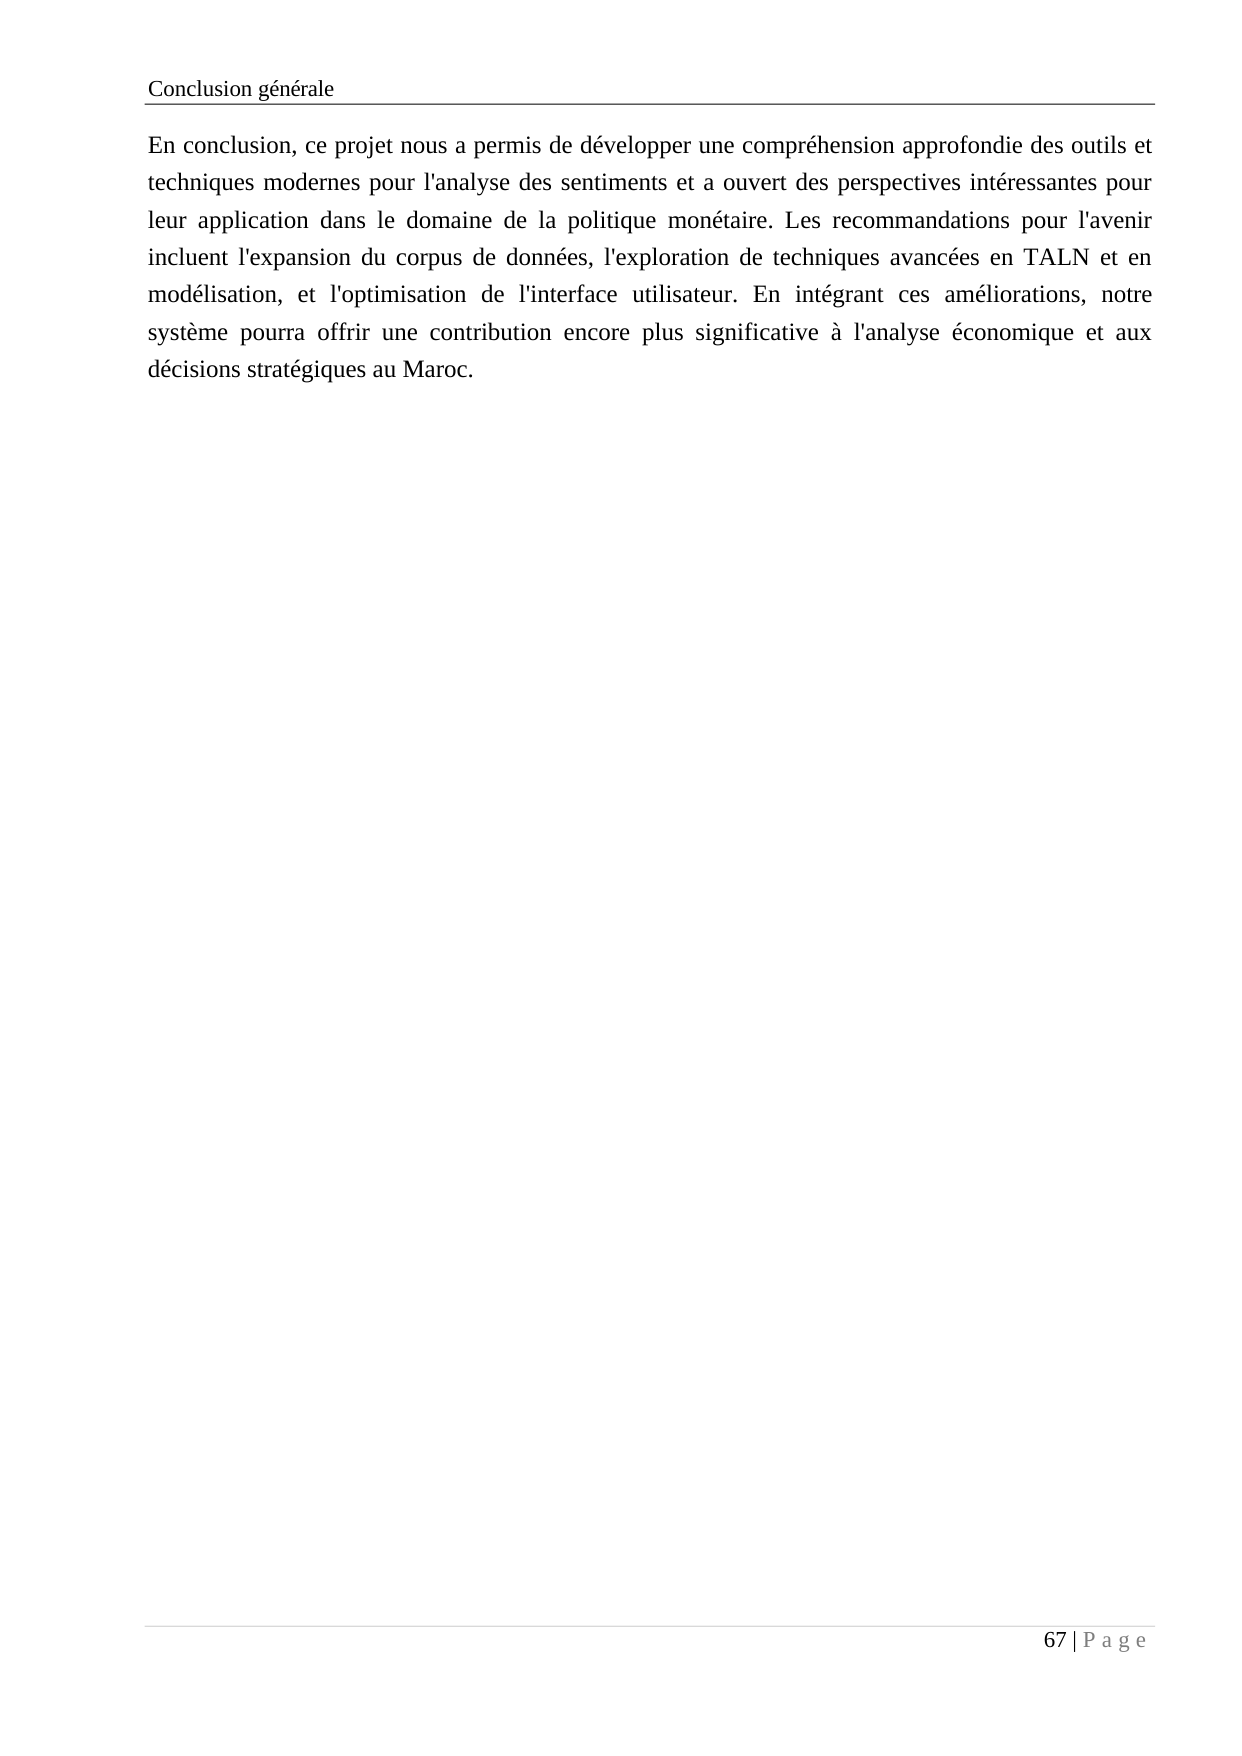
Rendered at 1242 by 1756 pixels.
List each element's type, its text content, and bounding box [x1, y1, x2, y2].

text En conclusion, ce projet nous a permis de développer une compréhension approfondie des outils et techniques modernes pour l'analyse des sentiments et a ouvert des perspectives intéressantes pour leur application dans le domaine de la politique monétaire. Les recommandations pour l'avenir incluent l'expansion du corpus de données, l'exploration de techniques avancées en TALN et en modélisation, et l'optimisation de l'interface utilisateur. En intégrant ces améliorations, notre système pourra offrir une contribution encore plus significative à l'analyse économique et aux décisions stratégiques au Maroc. [148, 130, 1153, 383]
